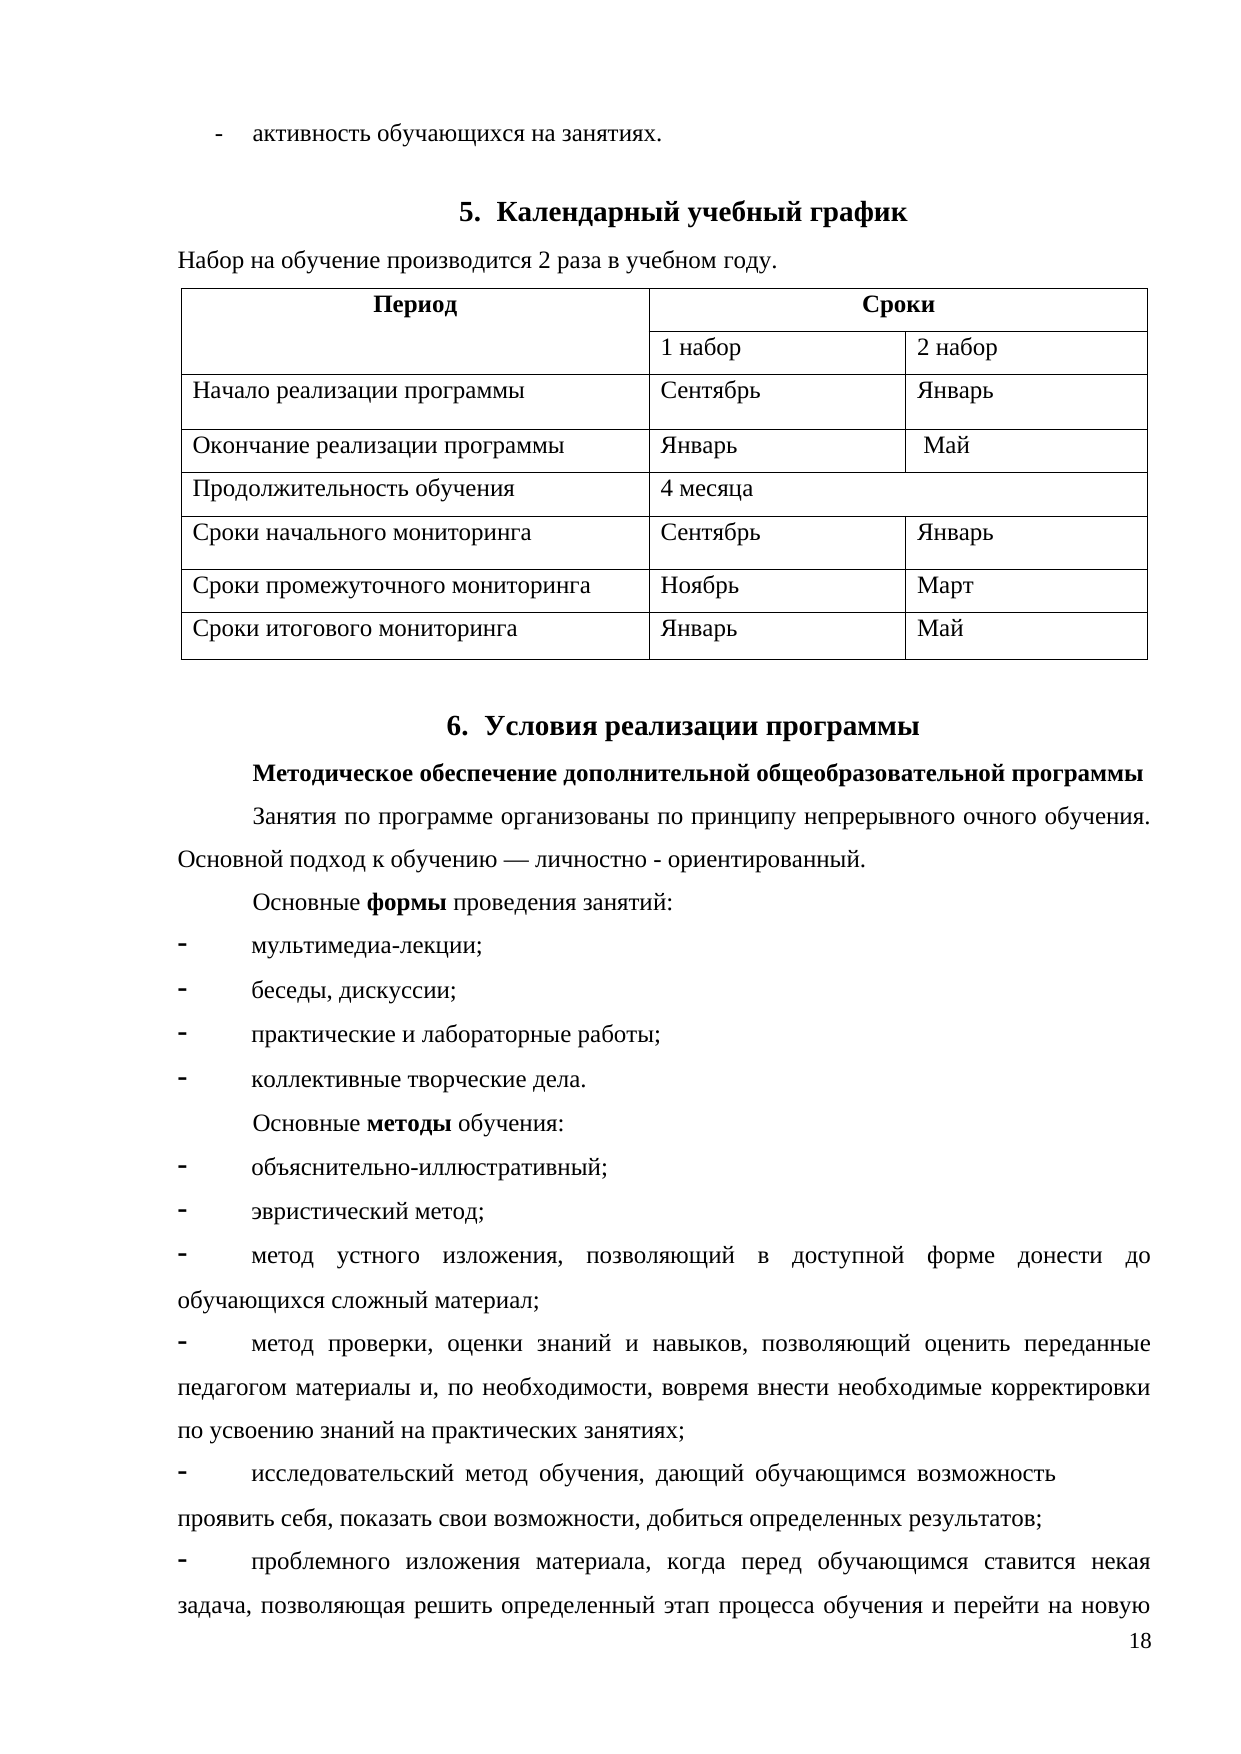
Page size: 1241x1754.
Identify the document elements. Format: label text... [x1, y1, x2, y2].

text Набор на обучение производится 2 раза в учебном году. [177, 245, 1152, 274]
table_cell Сроки начального мониторинга [182, 517, 649, 569]
list эвристический метод; [177, 1196, 1152, 1226]
table_cell 2 набор [906, 332, 1147, 374]
text Основные методы обучения: [177, 1108, 1152, 1137]
table_cell Окончание реализации программы [182, 430, 649, 472]
table_cell Сроки промежуточного мониторинга [182, 570, 649, 612]
table_cell Сентябрь [650, 517, 905, 569]
table_header Сроки [650, 289, 1147, 331]
list беседы, дискуссии; [177, 975, 1152, 1005]
list метод устного изложения, позволяющий в доступной форме донести до обучающихся сложный материал; [177, 1241, 1152, 1313]
list активность обучающихся на занятиях. [214, 118, 1152, 147]
table_cell Май [906, 613, 1147, 659]
list исследовательский метод обучения, дающий обучающимся возможность [177, 1458, 1152, 1488]
text Занятия по программе организованы по принципу непрерывного очного обучения. Основной подход к обучению — личностно - ориентированный. [177, 801, 1152, 873]
table_cell Январь [906, 517, 1147, 569]
table_cell 4 месяца [650, 473, 1147, 516]
table_cell Май [906, 430, 1147, 472]
table_cell Продолжительность обучения [182, 473, 649, 516]
table_cell Начало реализации программы [182, 375, 649, 429]
list практические и лабораторные работы; [177, 1019, 1152, 1049]
table_cell Январь [906, 375, 1147, 429]
text Методическое обеспечение дополнительной общеобразовательной программы [177, 758, 1152, 787]
table_cell Январь [650, 430, 905, 472]
table_cell 1 набор [650, 332, 905, 374]
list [177, 1546, 1152, 1618]
subtitle Условия реализации программы [215, 708, 1152, 741]
table_cell Сентябрь [650, 375, 905, 429]
table_cell Январь [650, 613, 905, 659]
list проявить себя, показать свои возможности, добиться определенных результатов; [177, 1503, 1152, 1531]
list метод проверки, оценки знаний и навыков, позволяющий оценить переданные педагогом материалы и, по необходимости, вовремя внести необходимые корректировки по усвоению знаний на практических занятиях; [177, 1328, 1152, 1444]
list мультимедиа-лекции; [177, 931, 1152, 960]
table_cell Сроки итогового мониторинга [182, 613, 649, 659]
text Основные формы проведения занятий: [177, 887, 1152, 916]
list коллективные творческие дела. [177, 1064, 1152, 1094]
table_header Период [182, 289, 649, 374]
subtitle Календарный учебный график [215, 194, 1152, 228]
list объяснительно-иллюстративный; [177, 1152, 1152, 1181]
table_cell Ноябрь [650, 570, 905, 612]
table_cell Март [906, 570, 1147, 612]
